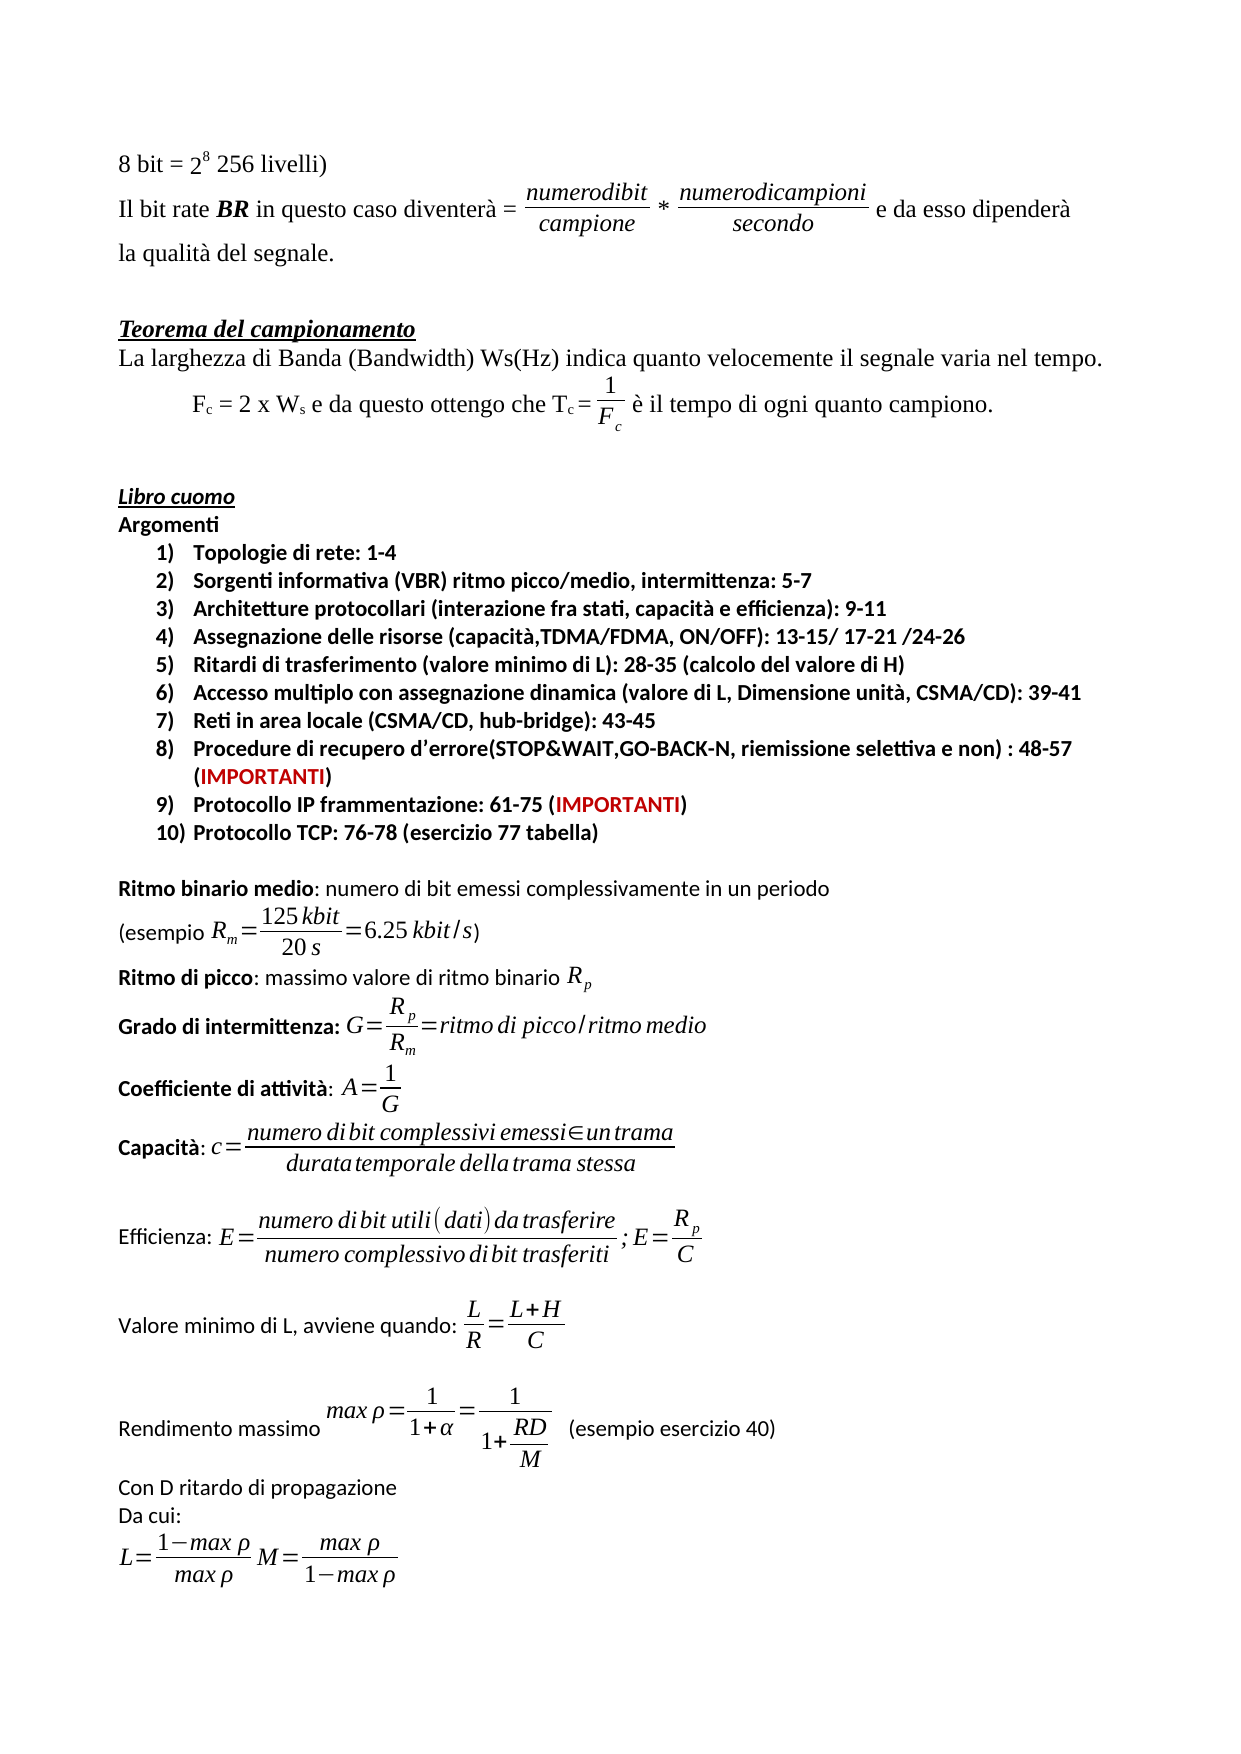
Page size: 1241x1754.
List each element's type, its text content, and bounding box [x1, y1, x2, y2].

text Grado di intermittenza: [118, 993, 1122, 1059]
text Valore minimo di L, avviene quando: [118, 1296, 1122, 1355]
text Efficienza: [118, 1205, 1122, 1268]
text Fc = 2 x Ws e da questo ottengo che Tc = è il tempo di ogni quanto campiono. [118, 372, 1122, 434]
text (esempio ) [118, 902, 1122, 961]
list Protocollo TCP: 76-78 (esercizio 77 tabella) [156, 818, 1122, 846]
text 8 bit = 256 livelli) [118, 148, 1122, 179]
text La larghezza di Banda (Bandwidth) Ws(Hz) indica quanto velocemente il segnale varia nel tempo. [118, 343, 1122, 372]
text Rendimento massimo (esempio esercizio 40) [118, 1383, 1122, 1473]
list Protocollo IP frammentazione: 61-75 (IMPORTANTI) [156, 790, 1122, 818]
text Con D ritardo di propagazione [118, 1473, 1122, 1501]
list Accesso multiplo con assegnazione dinamica (valore di L, Dimensione unità, CSMA/CD): 39-41 [156, 678, 1122, 706]
list Topologie di rete: 1-4 [156, 538, 1122, 566]
list Assegnazione delle risorse (capacità,TDMA/FDMA, ON/OFF): 13-15/ 17-21 /24-26 [156, 622, 1122, 650]
list Sorgenti informativa (VBR) ritmo picco/medio, intermittenza: 5-7 [156, 566, 1122, 594]
text Da cui: [118, 1501, 1122, 1529]
text Coefficiente di attività: [118, 1059, 1122, 1118]
list Reti in area locale (CSMA/CD, hub-bridge): 43-45 [156, 706, 1122, 734]
text la qualità del segnale. [118, 238, 1122, 266]
list Procedure di recupero d’errore(STOP&WAIT,GO-BACK-N, riemissione selettiva e non) : 48-57 (IMPORTANTI) [156, 734, 1122, 790]
text Libro cuomo [118, 482, 1122, 510]
text Argomenti [118, 510, 1122, 538]
list Architetture protocollari (interazione fra stati, capacità e efficienza): 9-11 [156, 594, 1122, 622]
text Il bit rate BR in questo caso diventerà = * e da esso dipenderà [118, 179, 1122, 238]
text Ritmo binario medio: numero di bit emessi complessivamente in un periodo [118, 874, 1122, 902]
text Teorema del campionamento [118, 314, 1122, 343]
list Ritardi di trasferimento (valore minimo di L): 28-35 (calcolo del valore di H) [156, 650, 1122, 678]
text Ritmo di picco: massimo valore di ritmo binario [118, 961, 1122, 993]
text Capacità: [118, 1118, 1122, 1177]
